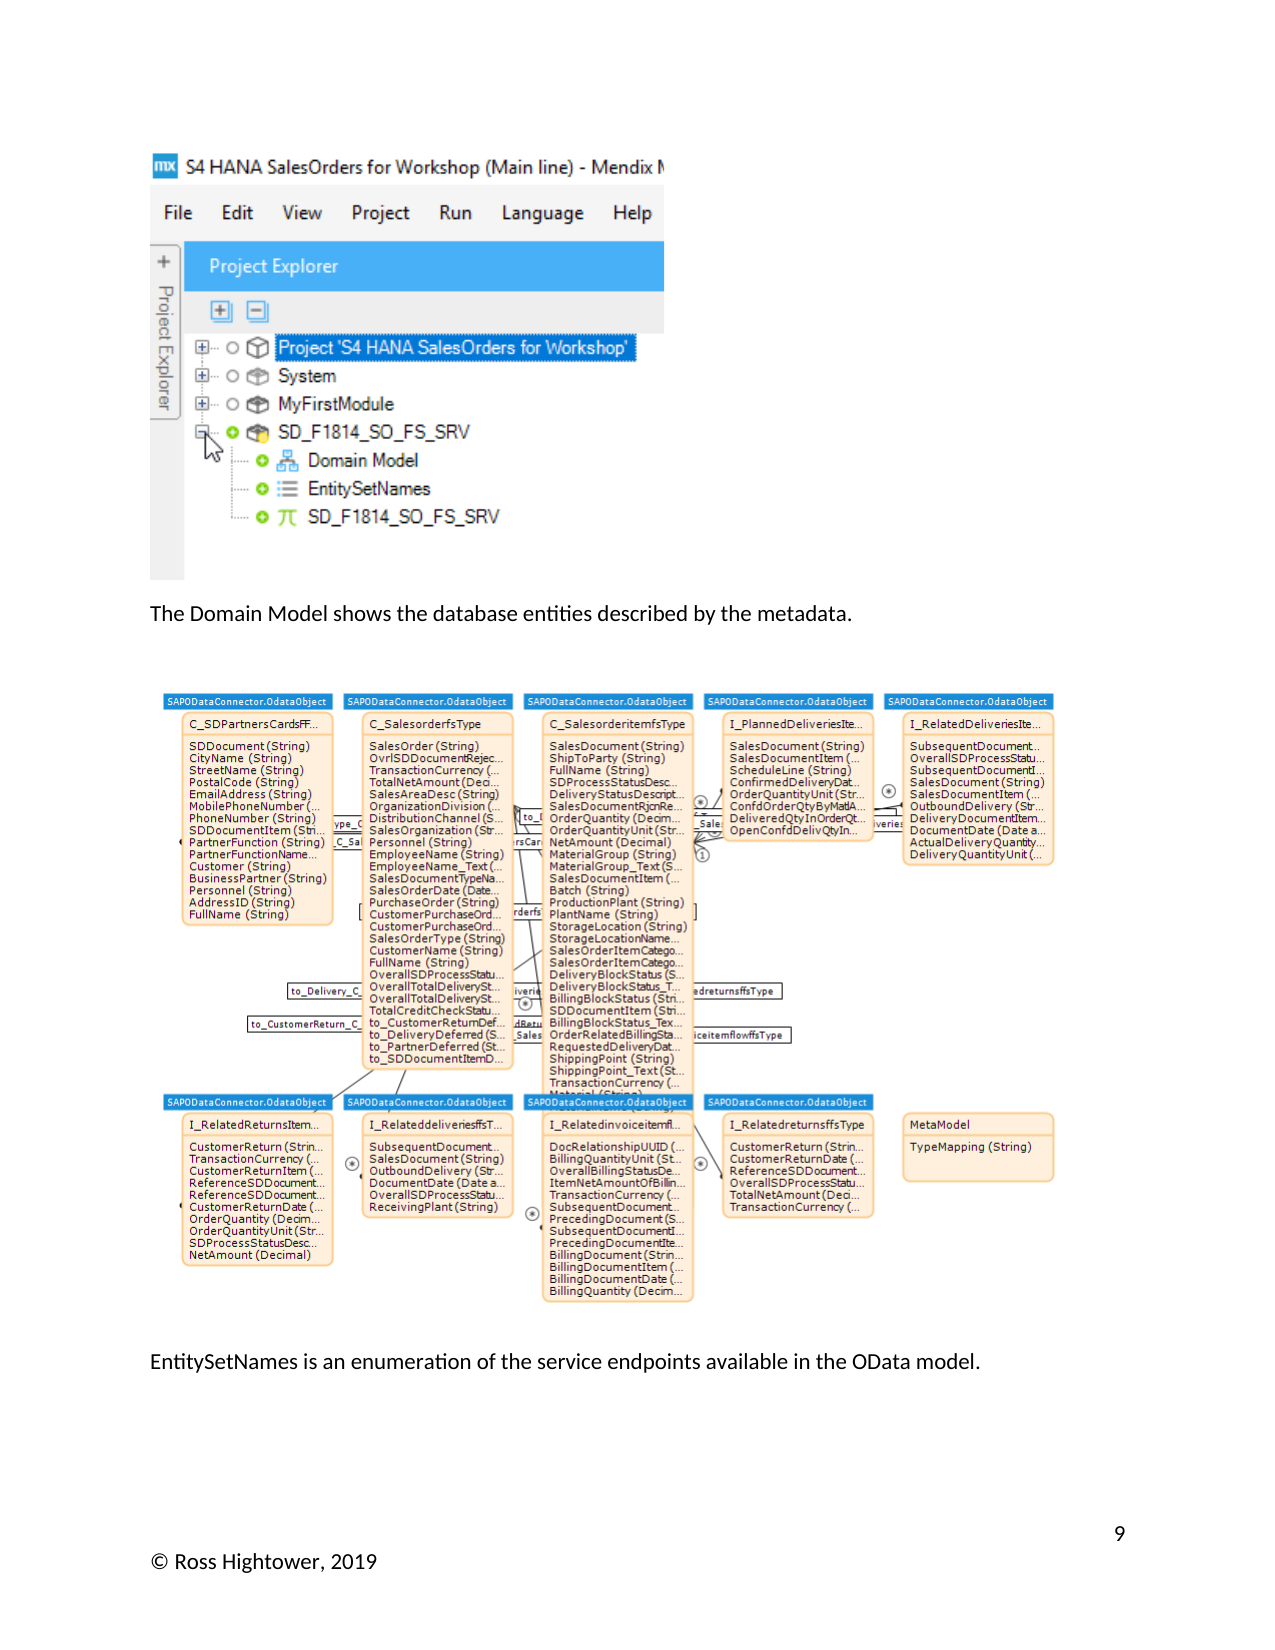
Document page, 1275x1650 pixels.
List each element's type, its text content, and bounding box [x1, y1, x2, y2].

text The Domain Model shows the database entities described by the metadata. [150, 599, 1125, 627]
text EntitySetNames is an enumeration of the service endpoints available in the OData model. [150, 1347, 1125, 1375]
picture [150, 645, 1125, 1329]
picture [150, 150, 665, 580]
